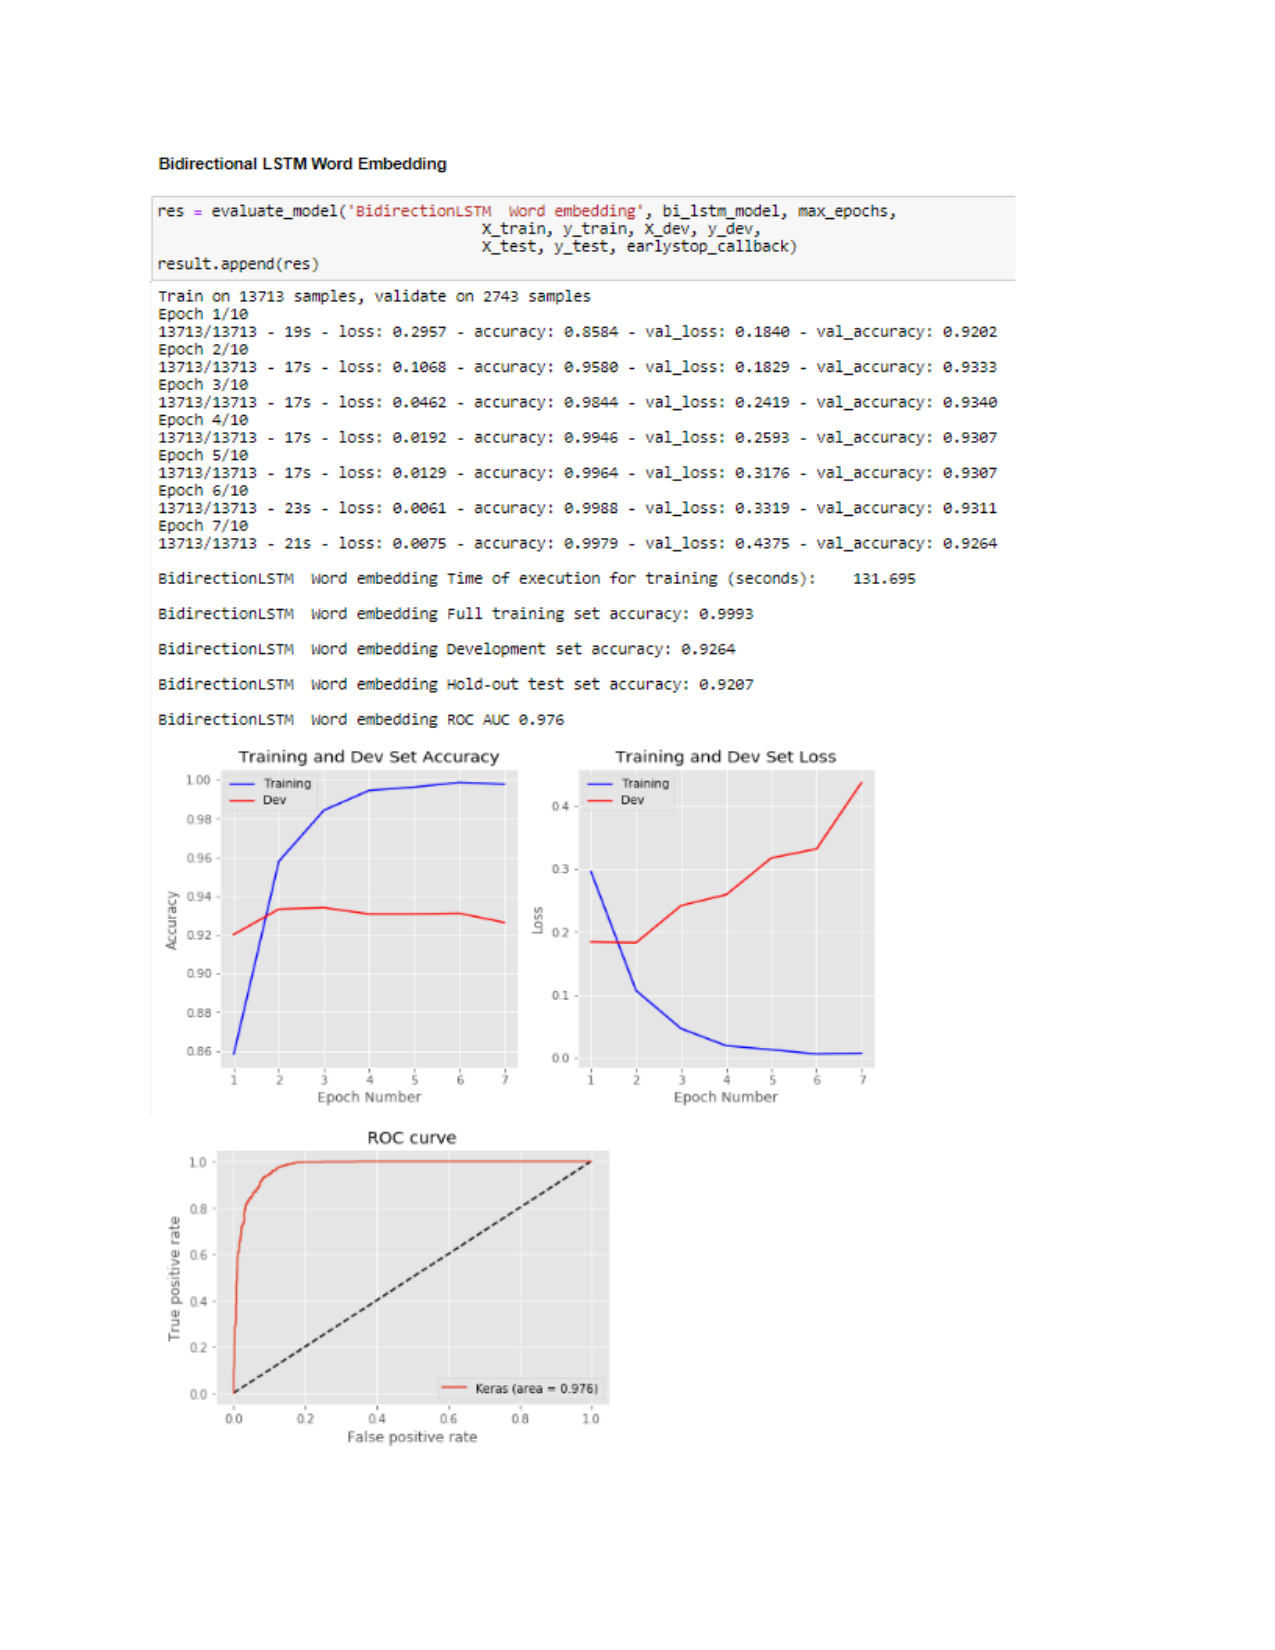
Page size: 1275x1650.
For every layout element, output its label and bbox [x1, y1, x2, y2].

picture [150, 1129, 638, 1453]
picture [150, 150, 1016, 1116]
